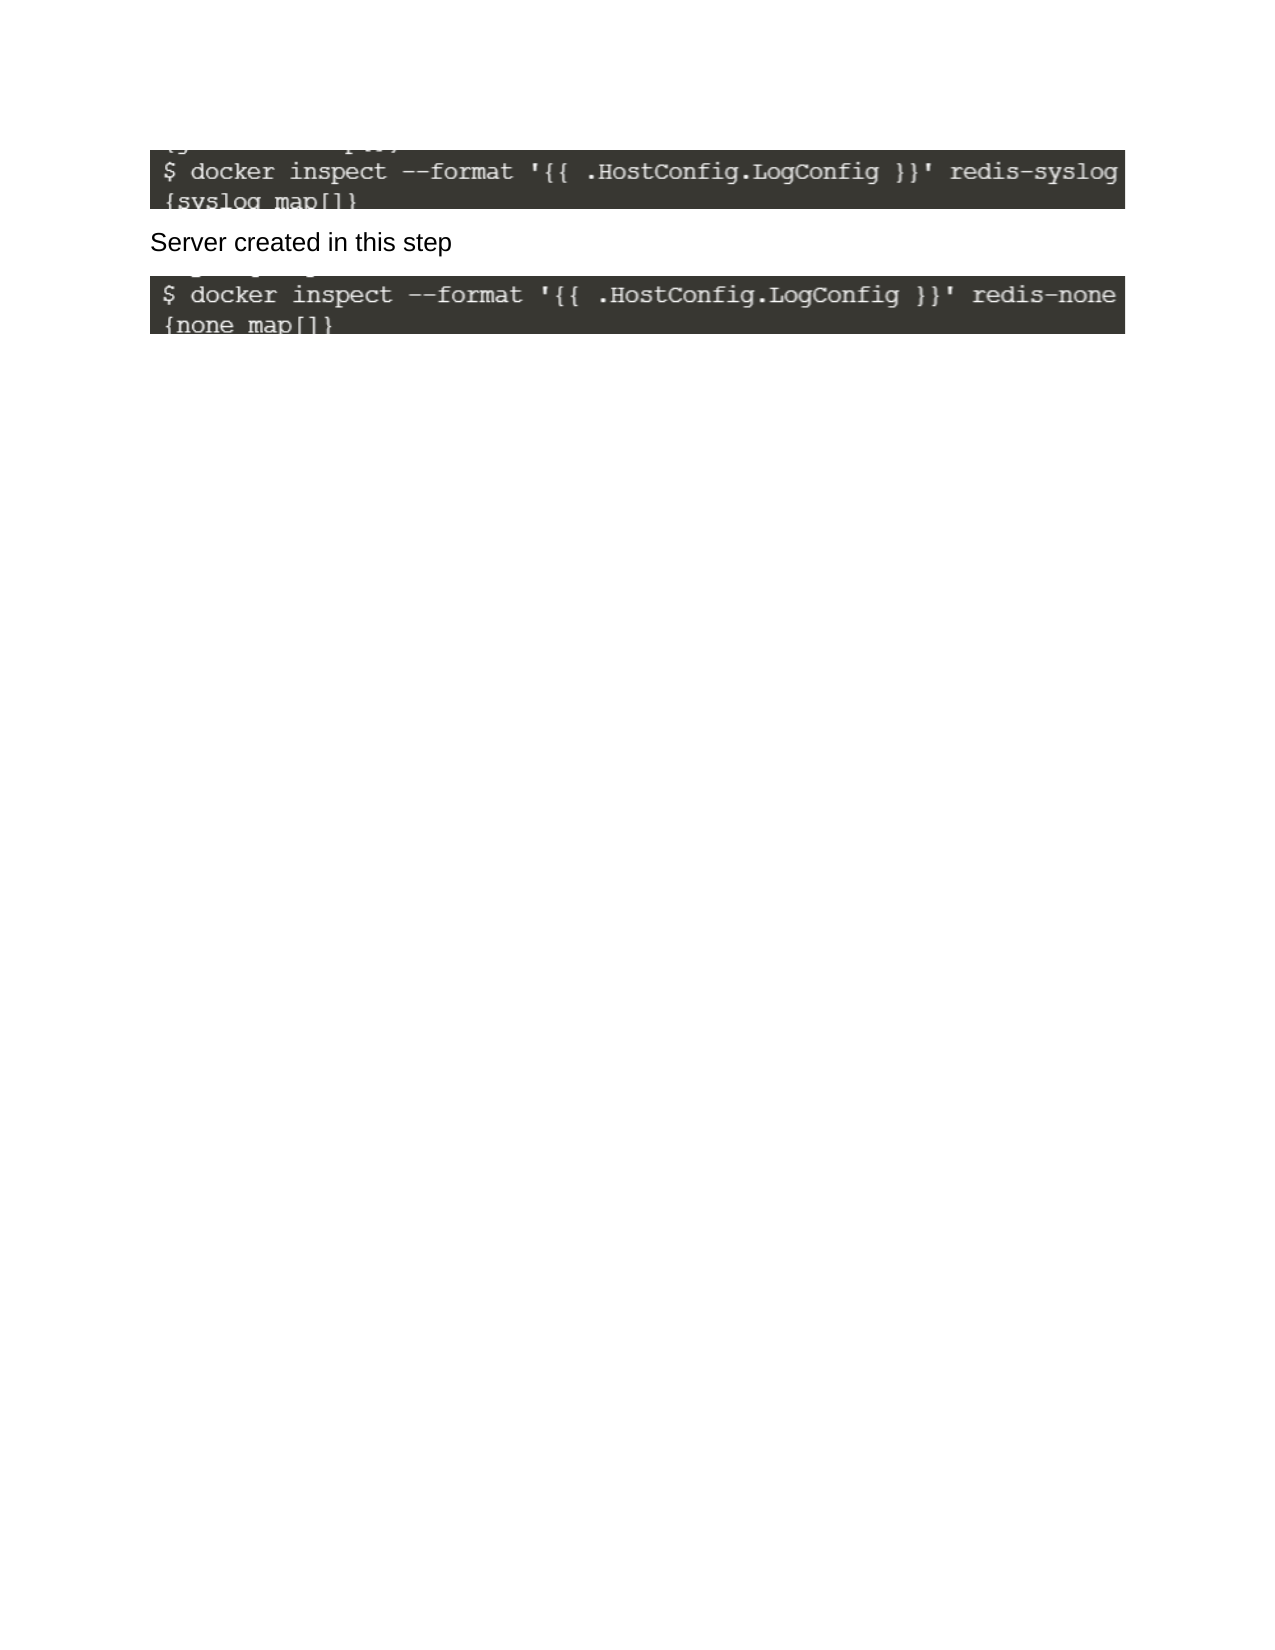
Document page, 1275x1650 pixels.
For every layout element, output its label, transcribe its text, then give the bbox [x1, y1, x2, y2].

picture [150, 276, 1125, 334]
text Server created in this step [150, 227, 1125, 257]
picture [150, 150, 1125, 209]
